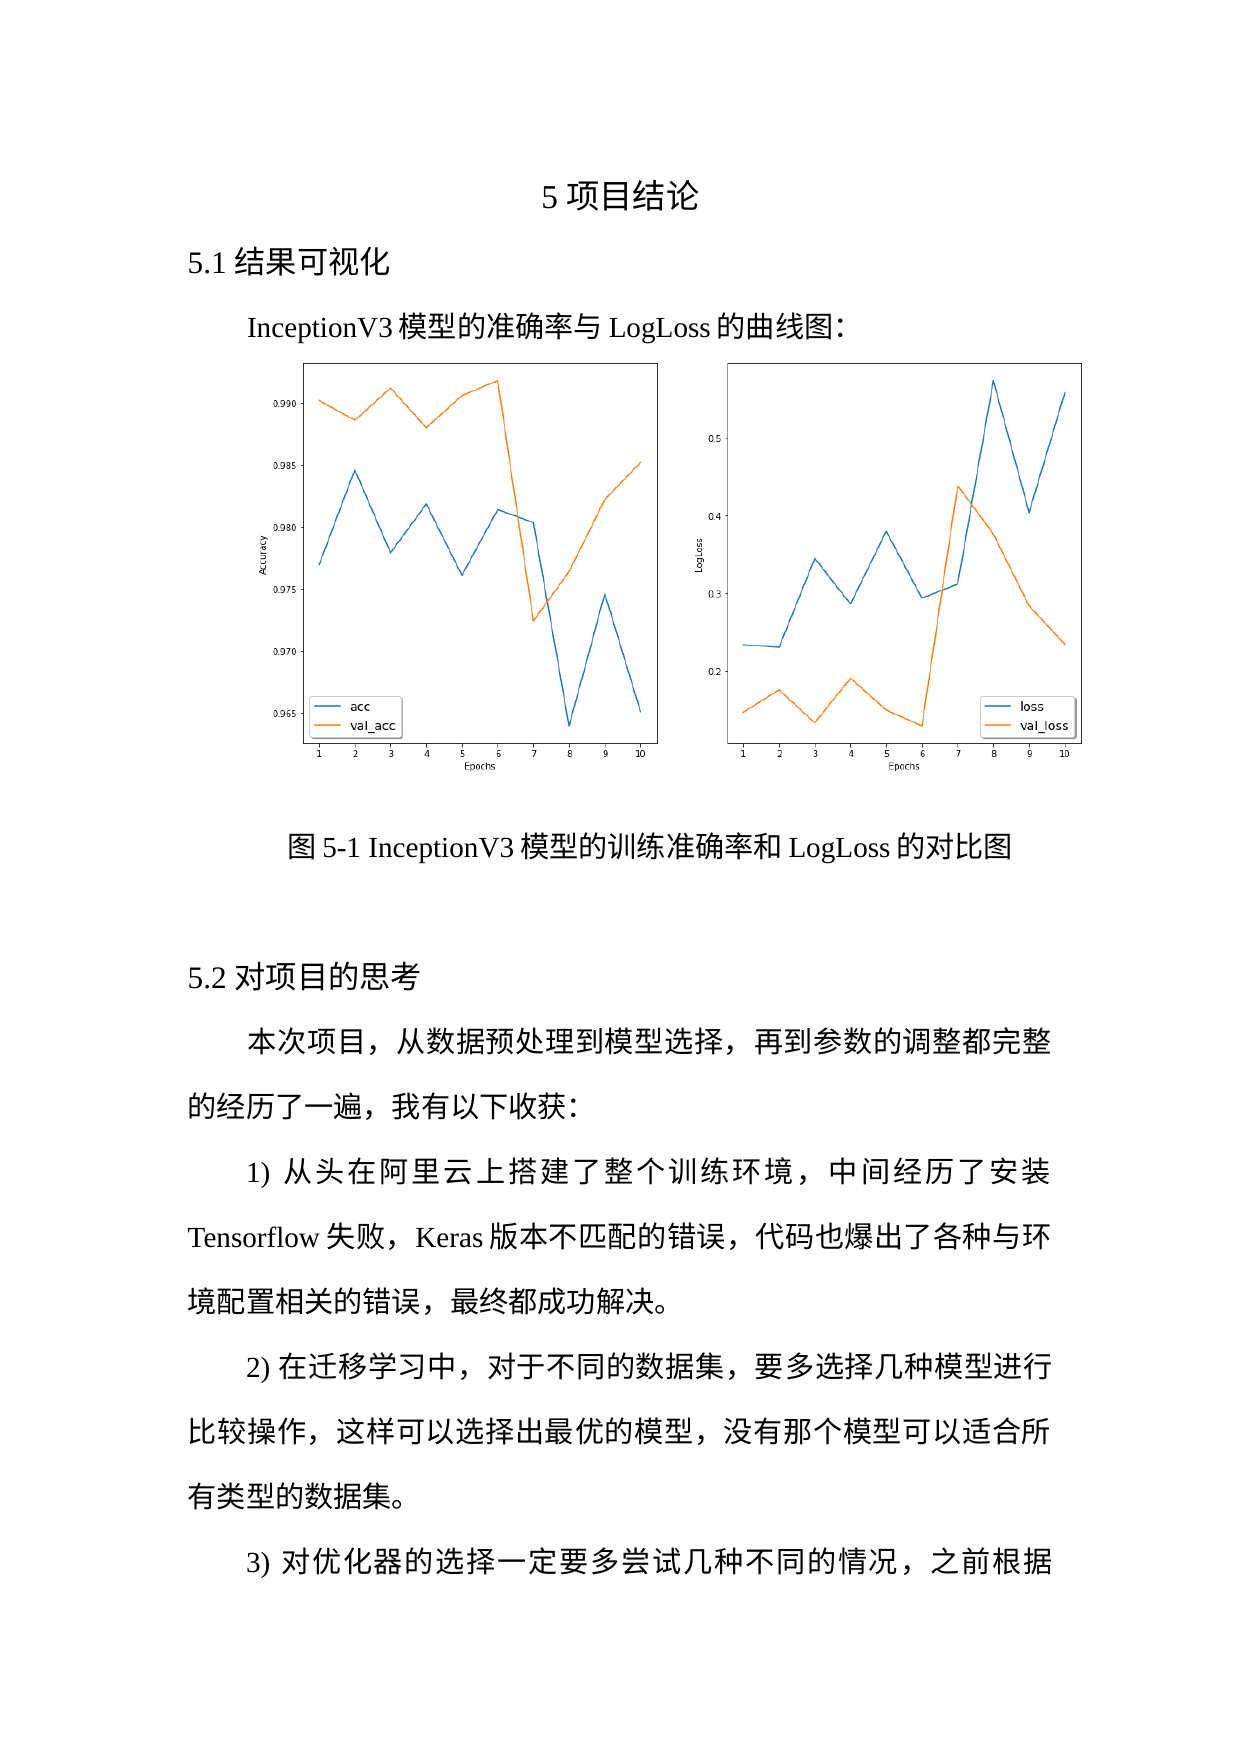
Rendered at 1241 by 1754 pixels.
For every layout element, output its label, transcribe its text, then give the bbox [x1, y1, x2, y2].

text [187, 1527, 1053, 1592]
text InceptionV3模型的准确率与LogLoss的曲线图： [187, 292, 1053, 357]
text 本次项目，从数据预处理到模型选择，再到参数的调整都完整的经历了一遍，我有以下收获： [187, 1007, 1053, 1137]
picture [247, 357, 1113, 783]
text 5.1 结果可视化 [187, 227, 1053, 292]
text 图5-1 InceptionV3模型的训练准确率和LogLoss的对比图 [187, 812, 1053, 877]
text 5 项目结论 [187, 162, 1053, 227]
text 2) 在迁移学习中，对于不同的数据集，要多选择几种模型进行比较操作，这样可以选择出最优的模型，没有那个模型可以适合所有类型的数据集。 [187, 1332, 1053, 1527]
text 5.2 对项目的思考 [187, 942, 1053, 1007]
text 1) 从头在阿里云上搭建了整个训练环境，中间经历了安装Tensorflow失败，Keras版本不匹配的错误，代码也爆出了各种与环境配置相关的错误，最终都成功解决。 [187, 1137, 1053, 1332]
